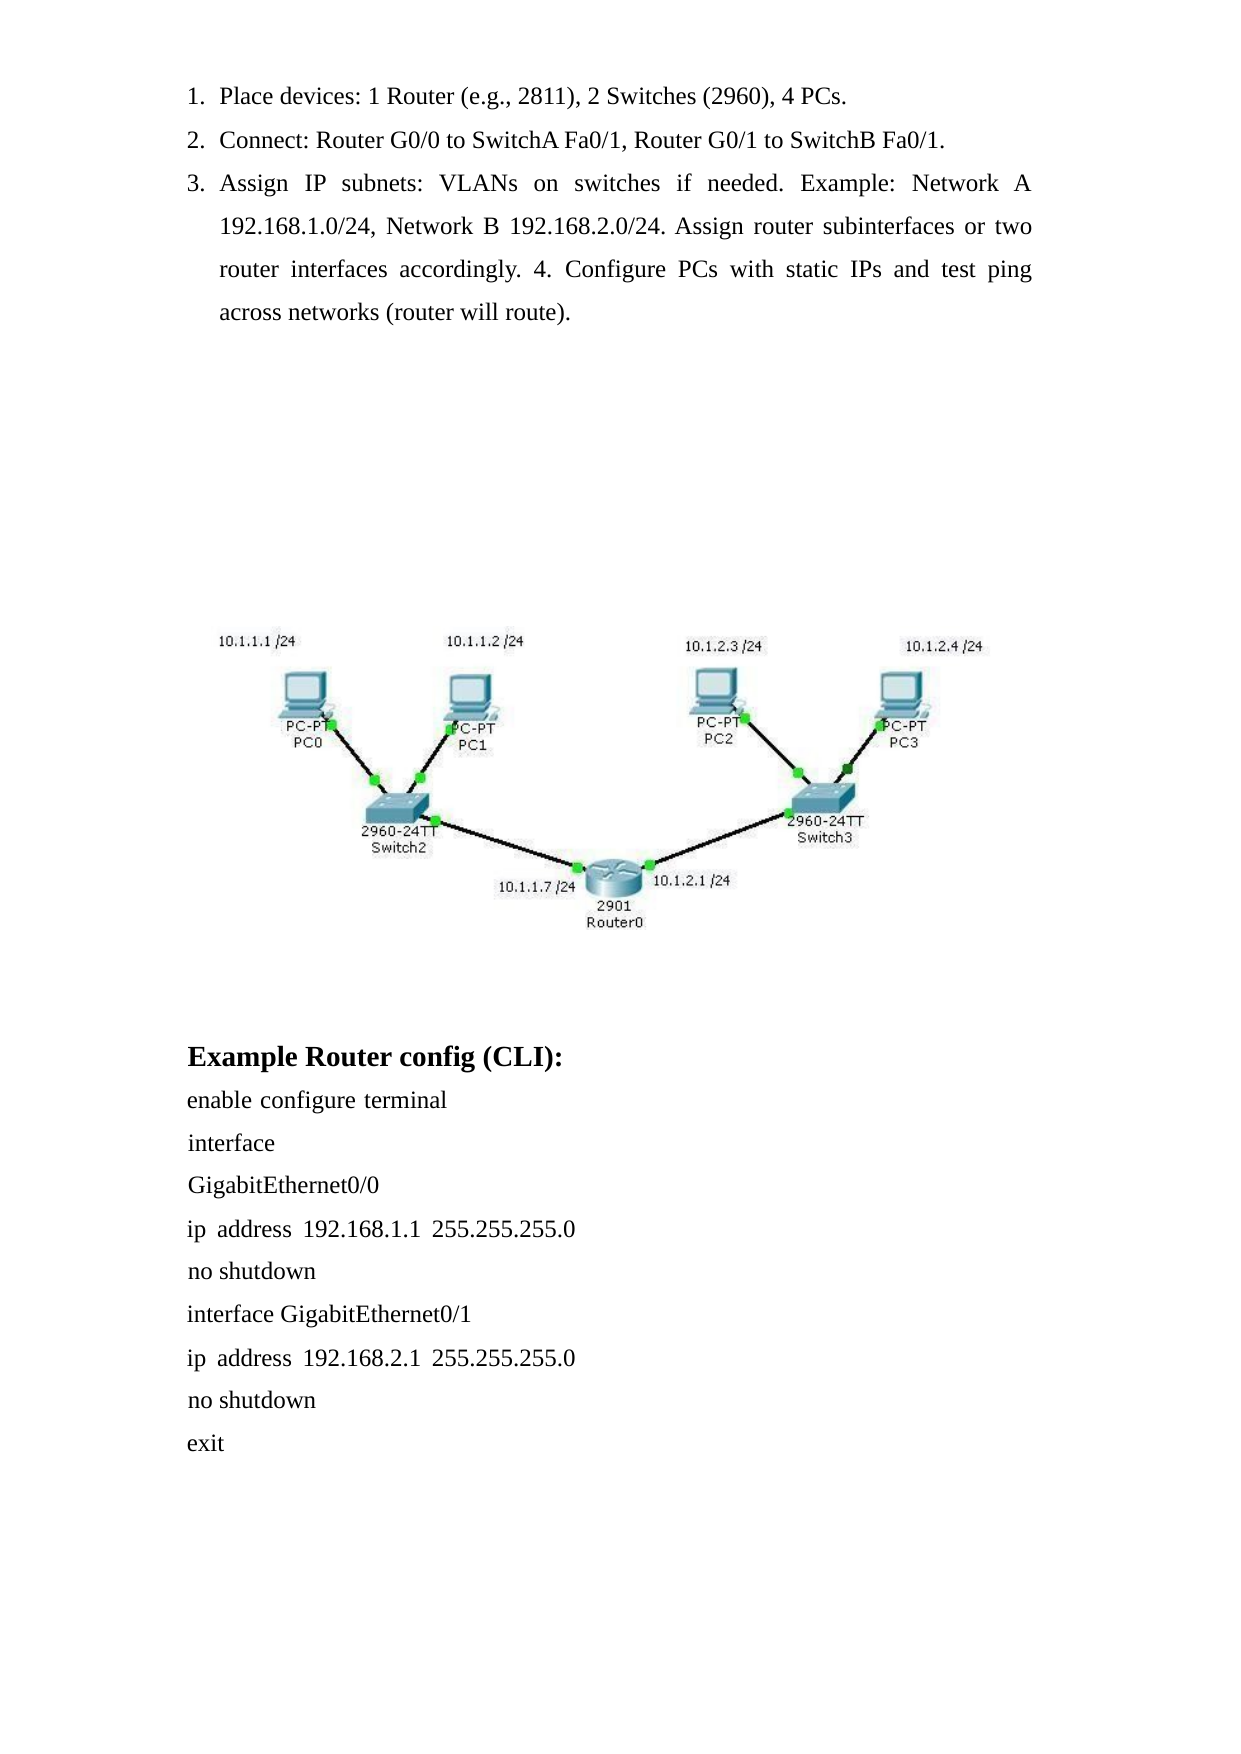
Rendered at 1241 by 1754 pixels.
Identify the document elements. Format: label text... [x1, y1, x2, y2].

list Place devices: 1 Router (e.g., 2811), 2 Switches (2960), 4 PCs. [187, 81, 1033, 110]
text ip address 192.168.2.1 255.255.255.0 no shutdown [187, 1343, 576, 1414]
list Assign IP subnets: VLANs on switches if needed. Example: Network A 192.168.1.0/24, Network B 192.168.2.0/24. Assign router subinterfaces or two router interfaces accordingly. 4. Configure PCs with static IPs and test ping across networks (router will route). [187, 168, 1033, 325]
text ip address 192.168.1.1 255.255.255.0 no shutdown [187, 1214, 576, 1285]
list Connect: Router G0/0 to SwitchA Fa0/1, Router G0/1 to SwitchB Fa0/1. [187, 125, 1033, 154]
picture [210, 626, 991, 930]
text enable configure terminal interface GigabitEthernet0/0 [187, 1085, 447, 1199]
text exit [187, 1428, 1033, 1457]
text interface GigabitEthernet0/1 [187, 1299, 1033, 1328]
text Example Router config (CLI): [187, 1039, 1034, 1073]
